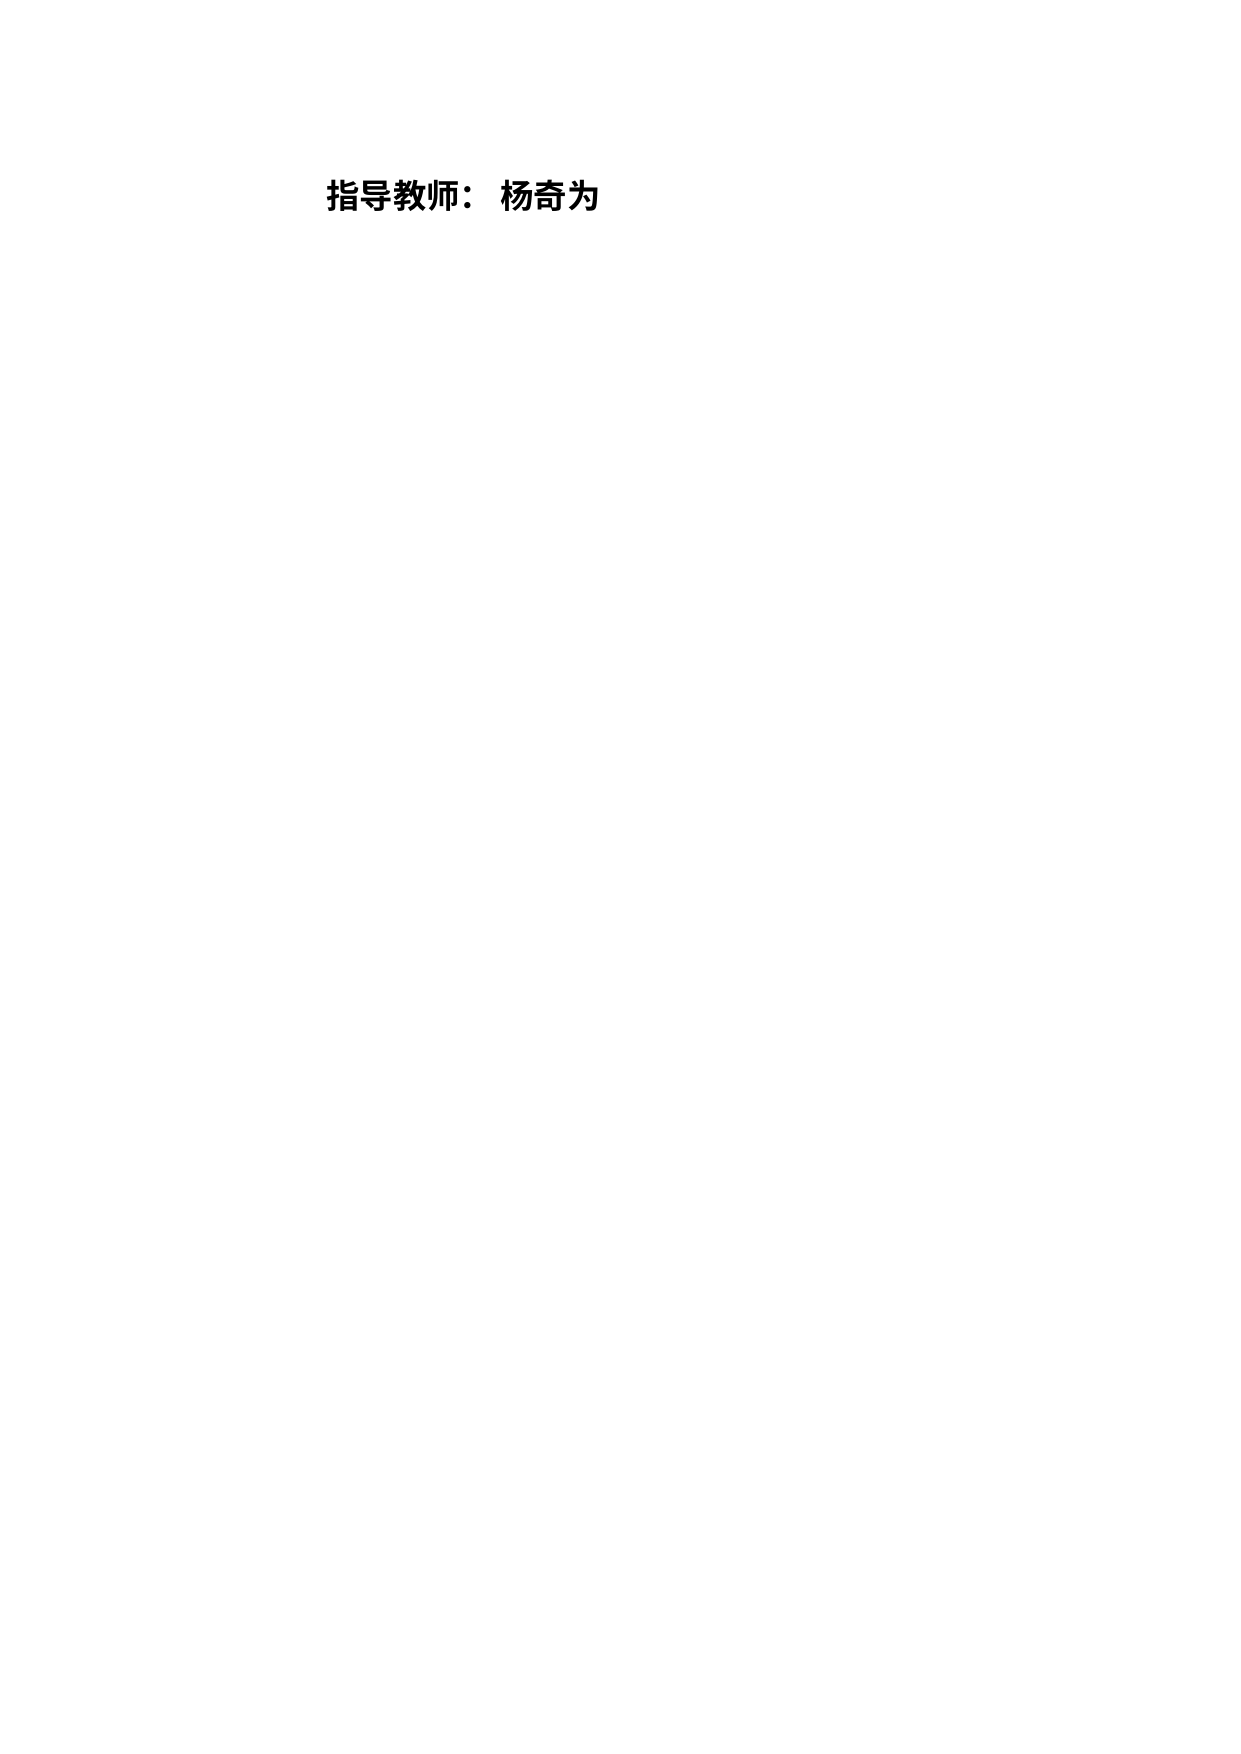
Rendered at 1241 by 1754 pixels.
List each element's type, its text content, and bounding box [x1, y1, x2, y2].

text 指导教师： 杨奇为 [326, 162, 902, 227]
